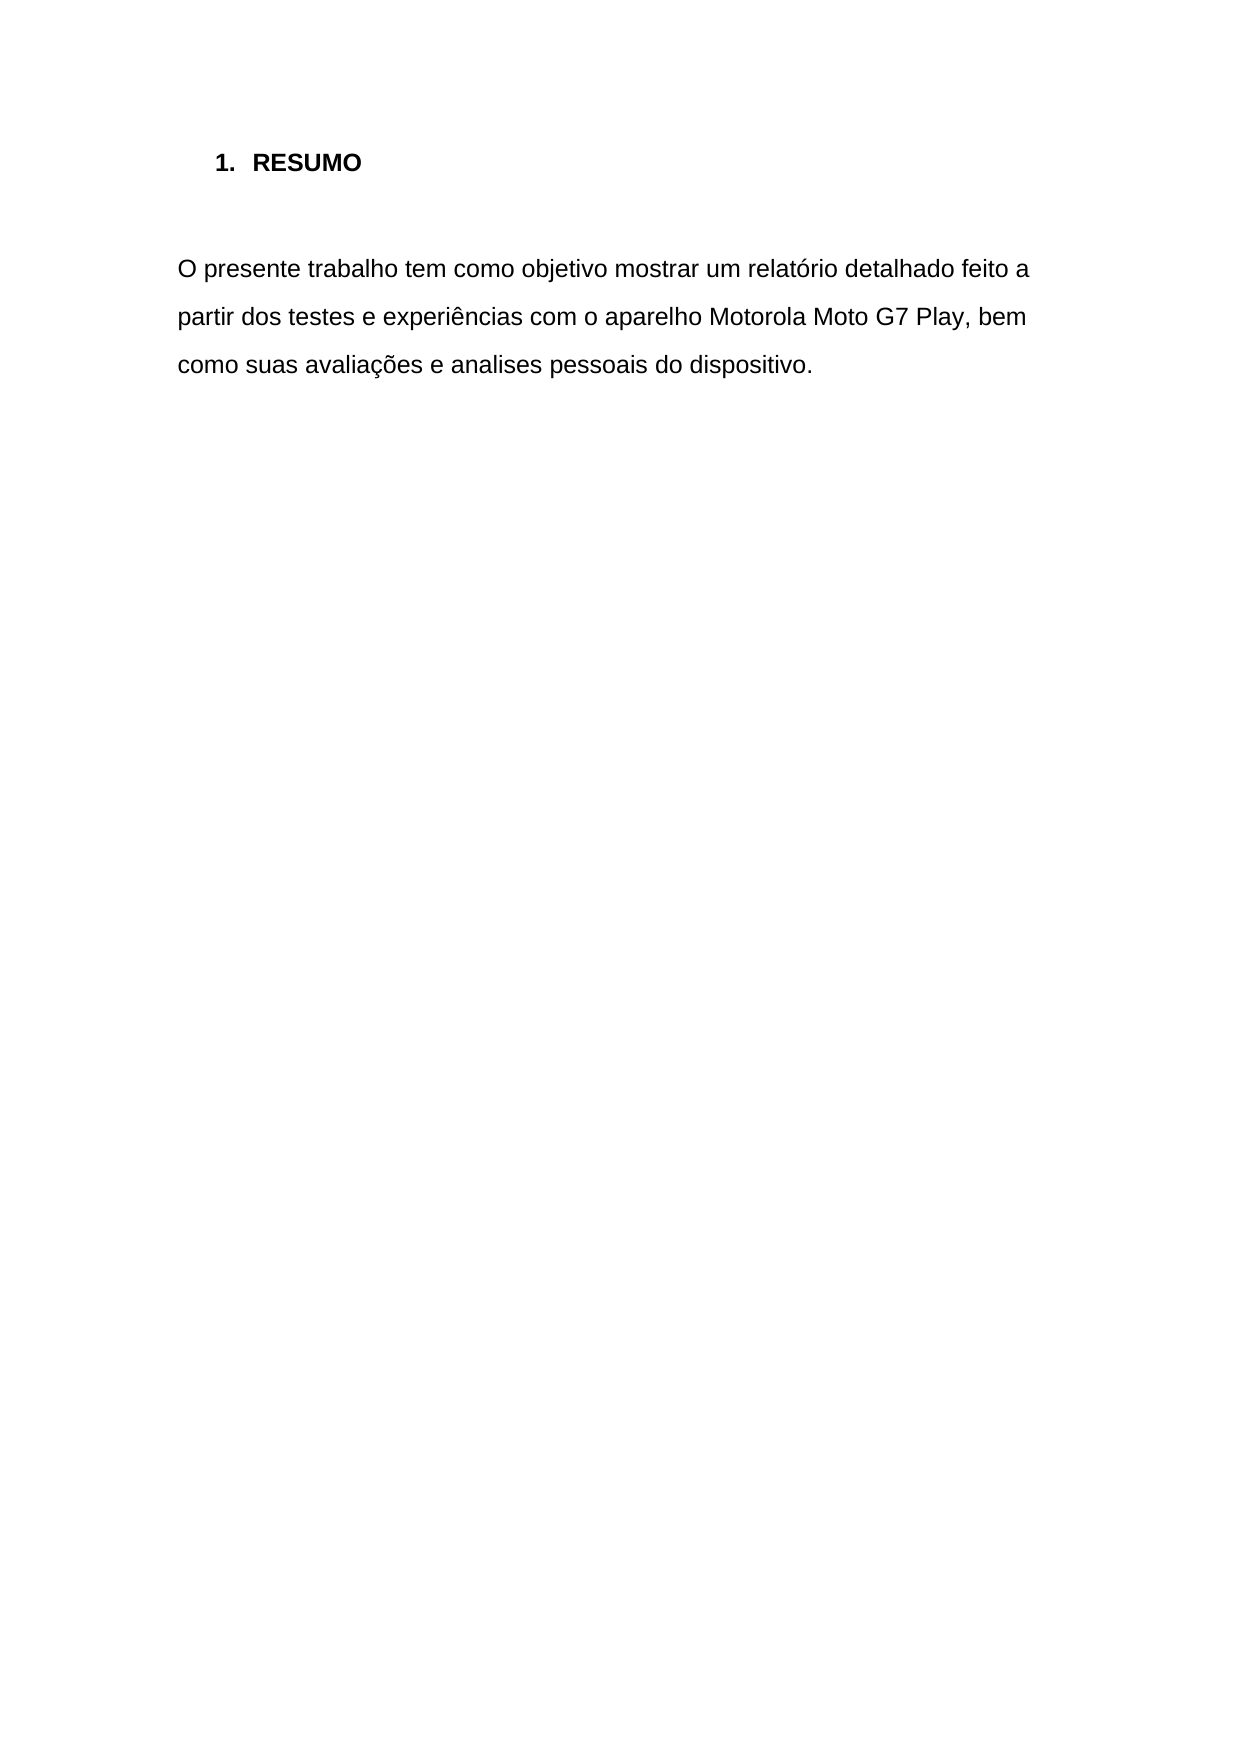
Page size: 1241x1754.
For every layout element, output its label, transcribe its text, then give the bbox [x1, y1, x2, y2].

text partir dos testes e experiências com o aparelho Motorola Moto G7 Play, bem [177, 302, 1063, 331]
subtitle RESUMO [215, 148, 1063, 176]
text O presente trabalho tem como objetivo mostrar um relatório detalhado feito a [177, 254, 1063, 283]
text como suas avaliações e analises pessoais do dispositivo. [177, 350, 1063, 378]
